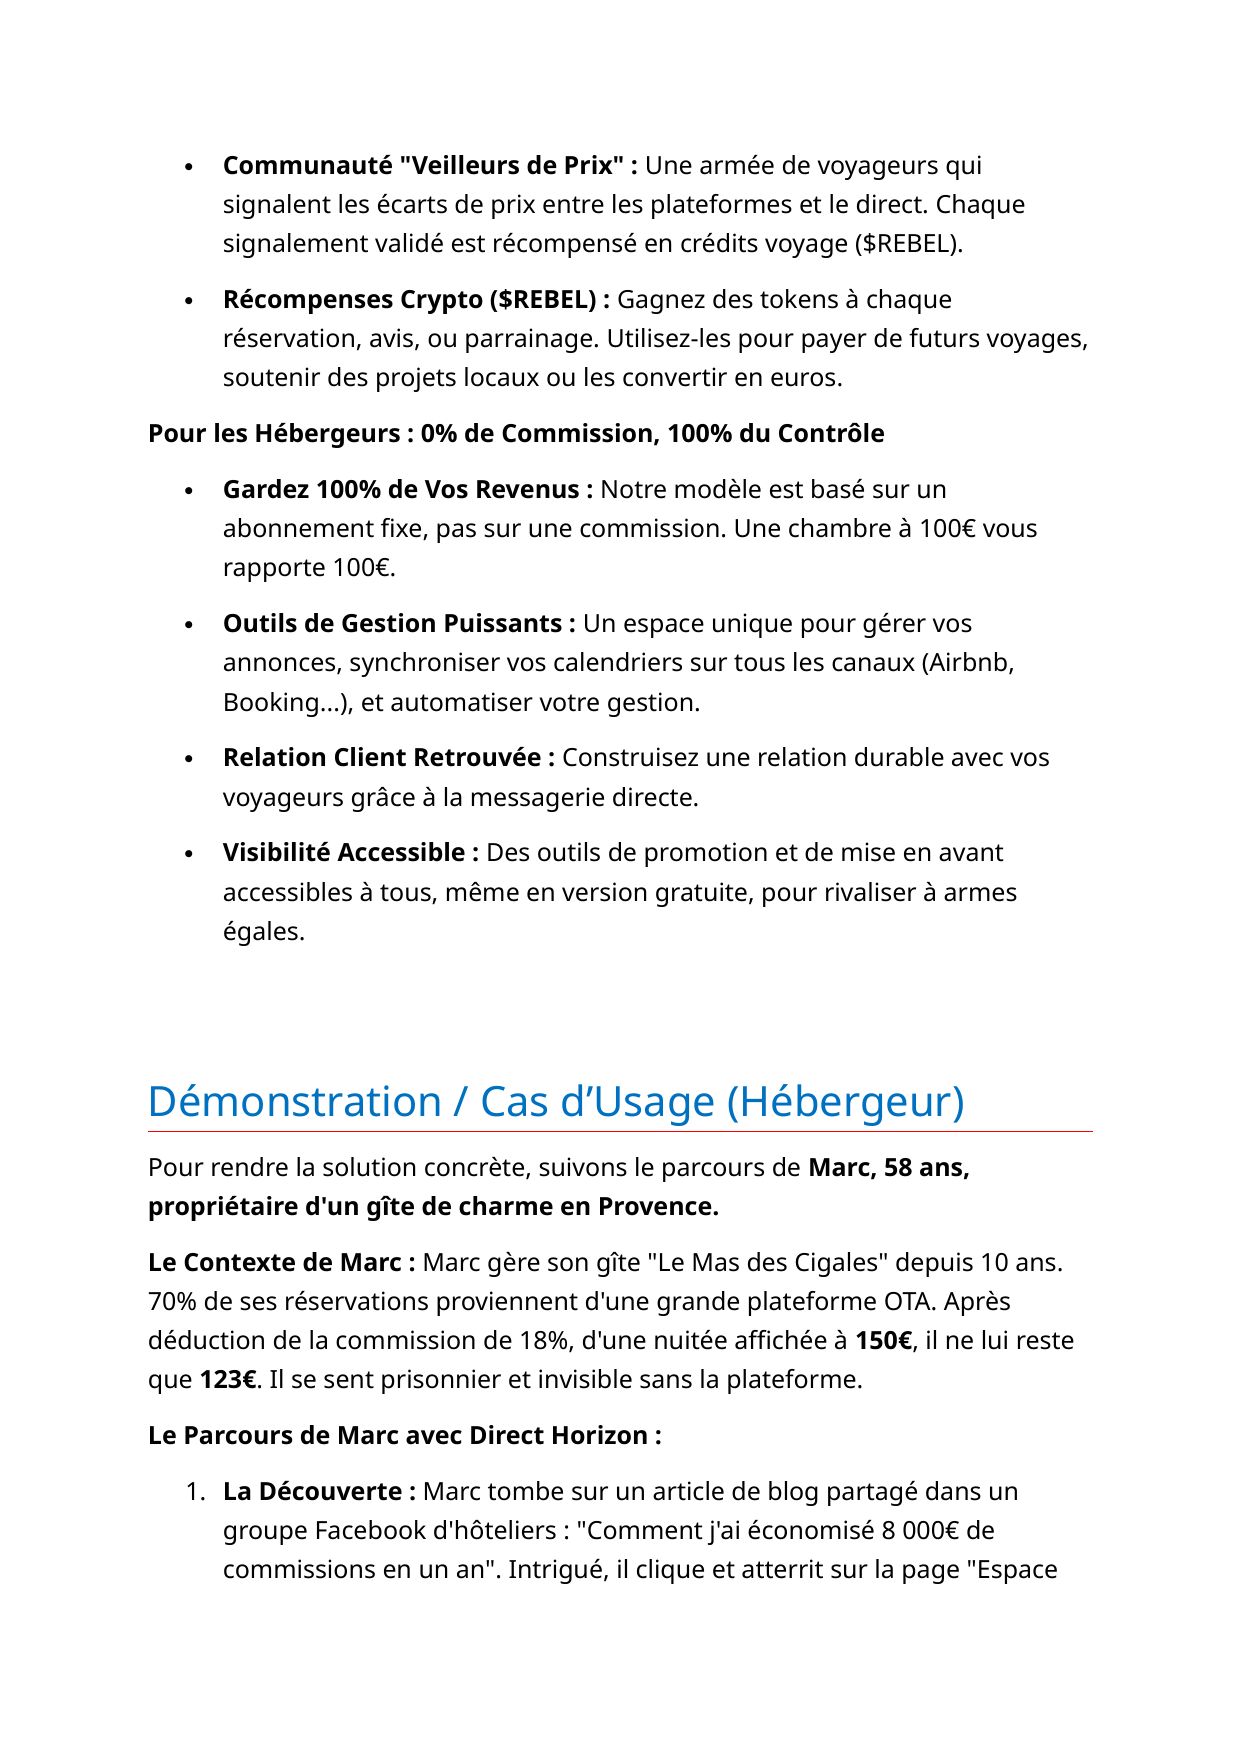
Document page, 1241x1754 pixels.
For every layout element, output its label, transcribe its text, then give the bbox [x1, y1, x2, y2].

subtitle Démonstration / Cas d’Usage (Hébergeur) [148, 1072, 1093, 1131]
text Pour les Hébergeurs : 0% de Commission, 100% du Contrôle [148, 416, 1093, 450]
text Le Parcours de Marc avec Direct Horizon : [148, 1417, 1093, 1452]
text Le Contexte de Marc : Marc gère son gîte "Le Mas des Cigales" depuis 10 ans. 70% de ses réservations proviennent d'une grande plateforme OTA. Après déduction de la commission de 18%, d'une nuitée affichée à 150€, il ne lui reste que 123€. Il se sent prisonnier et invisible sans la plateforme. [148, 1244, 1093, 1396]
list Gardez 100% de Vos Revenus : Notre modèle est basé sur un abonnement fixe, pas sur une commission. Une chambre à 100€ vous rapporte 100€. [185, 472, 1093, 584]
list Relation Client Retrouvée : Construisez une relation durable avec vos voyageurs grâce à la messagerie directe. [185, 740, 1093, 813]
list Communauté "Veilleurs de Prix" : Une armée de voyageurs qui signalent les écarts de prix entre les plateformes et le direct. Chaque signalement validé est récompensé en crédits voyage ($REBEL). [185, 148, 1093, 260]
list Outils de Gestion Puissants : Un espace unique pour gérer vos annonces, synchroniser vos calendriers sur tous les canaux (Airbnb, Booking...), et automatiser votre gestion. [185, 606, 1093, 718]
list Récompenses Crypto ($REBEL) : Gagnez des tokens à chaque réservation, avis, ou parrainage. Utilisez-les pour payer de futurs voyages, soutenir des projets locaux ou les convertir en euros. [185, 282, 1093, 394]
list Visibilité Accessible : Des outils de promotion et de mise en avant accessibles à tous, même en version gratuite, pour rivaliser à armes égales. [185, 835, 1093, 947]
text Pour rendre la solution concrète, suivons le parcours de Marc, 58 ans, propriétaire d'un gîte de charme en Provence. [148, 1149, 1093, 1222]
